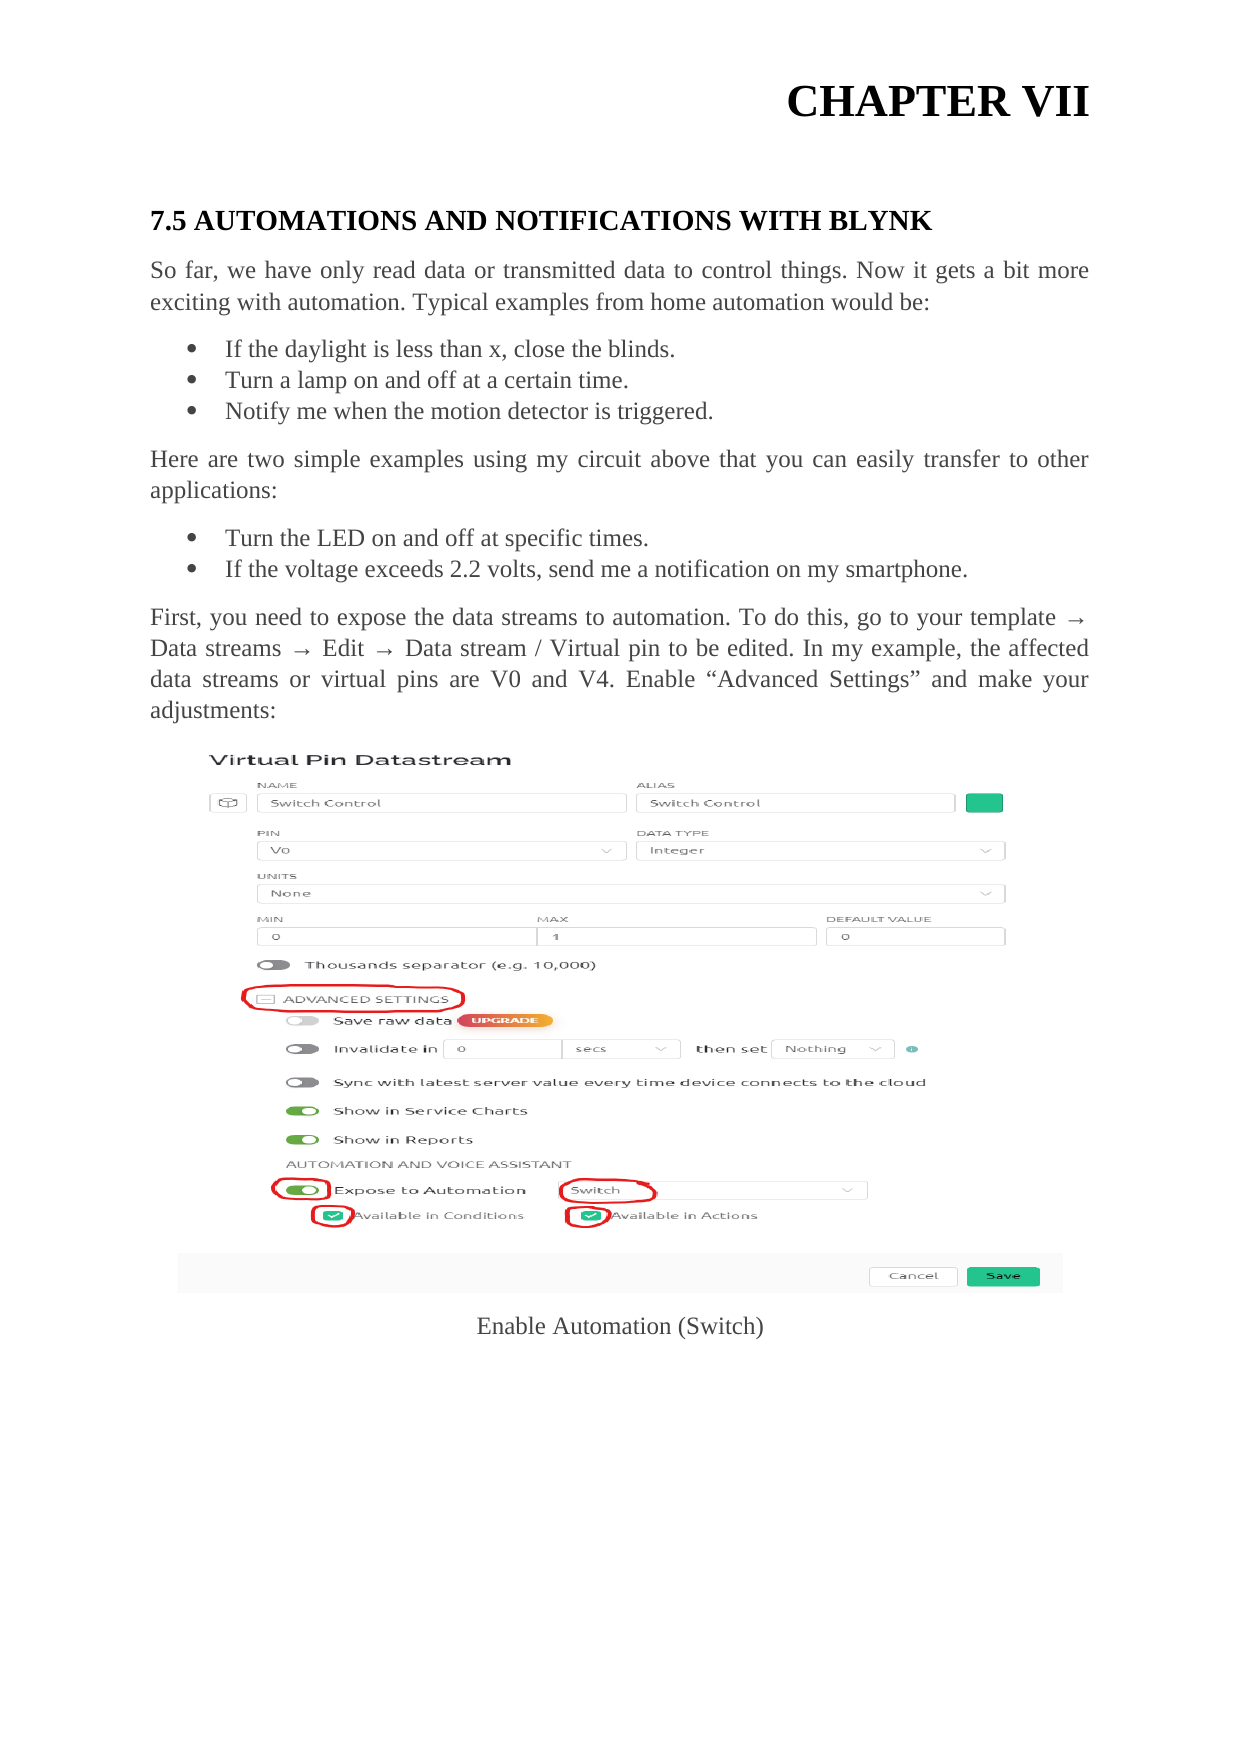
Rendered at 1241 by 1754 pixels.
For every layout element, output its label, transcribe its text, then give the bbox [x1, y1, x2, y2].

text First, you need to expose the data streams to automation. To do this, go to your template → Data streams → Edit → Data stream / Virtual pin to be edited. In my example, the affected data streams or virtual pins are V0 and V4. Enable “Advanced Settings” and make your adjustments: [150, 602, 1090, 723]
list Turn the LED on and off at specific times. [187, 523, 1090, 552]
list If the daylight is less than x, close the blinds. [187, 334, 1090, 363]
text 7.5 AUTOMATIONS AND NOTIFICATIONS WITH BLYNK [150, 203, 1090, 236]
text Here are two simple examples using my circuit above that you can easily transfer to other applications: [150, 444, 1090, 504]
text Enable Automation (Switch) [150, 1311, 1090, 1340]
text So far, we have only read data or transmitted data to control things. Now it gets a bit more exciting with automation. Typical examples from home automation would be: [150, 256, 1090, 315]
list Notify me when the motion detector is triggered. [187, 396, 1090, 425]
list If the voltage exceeds 2.2 volts, send me a notification on my smartphone. [187, 554, 1090, 583]
list Turn a lamp on and off at a certain time. [187, 365, 1090, 394]
picture [177, 742, 1063, 1293]
